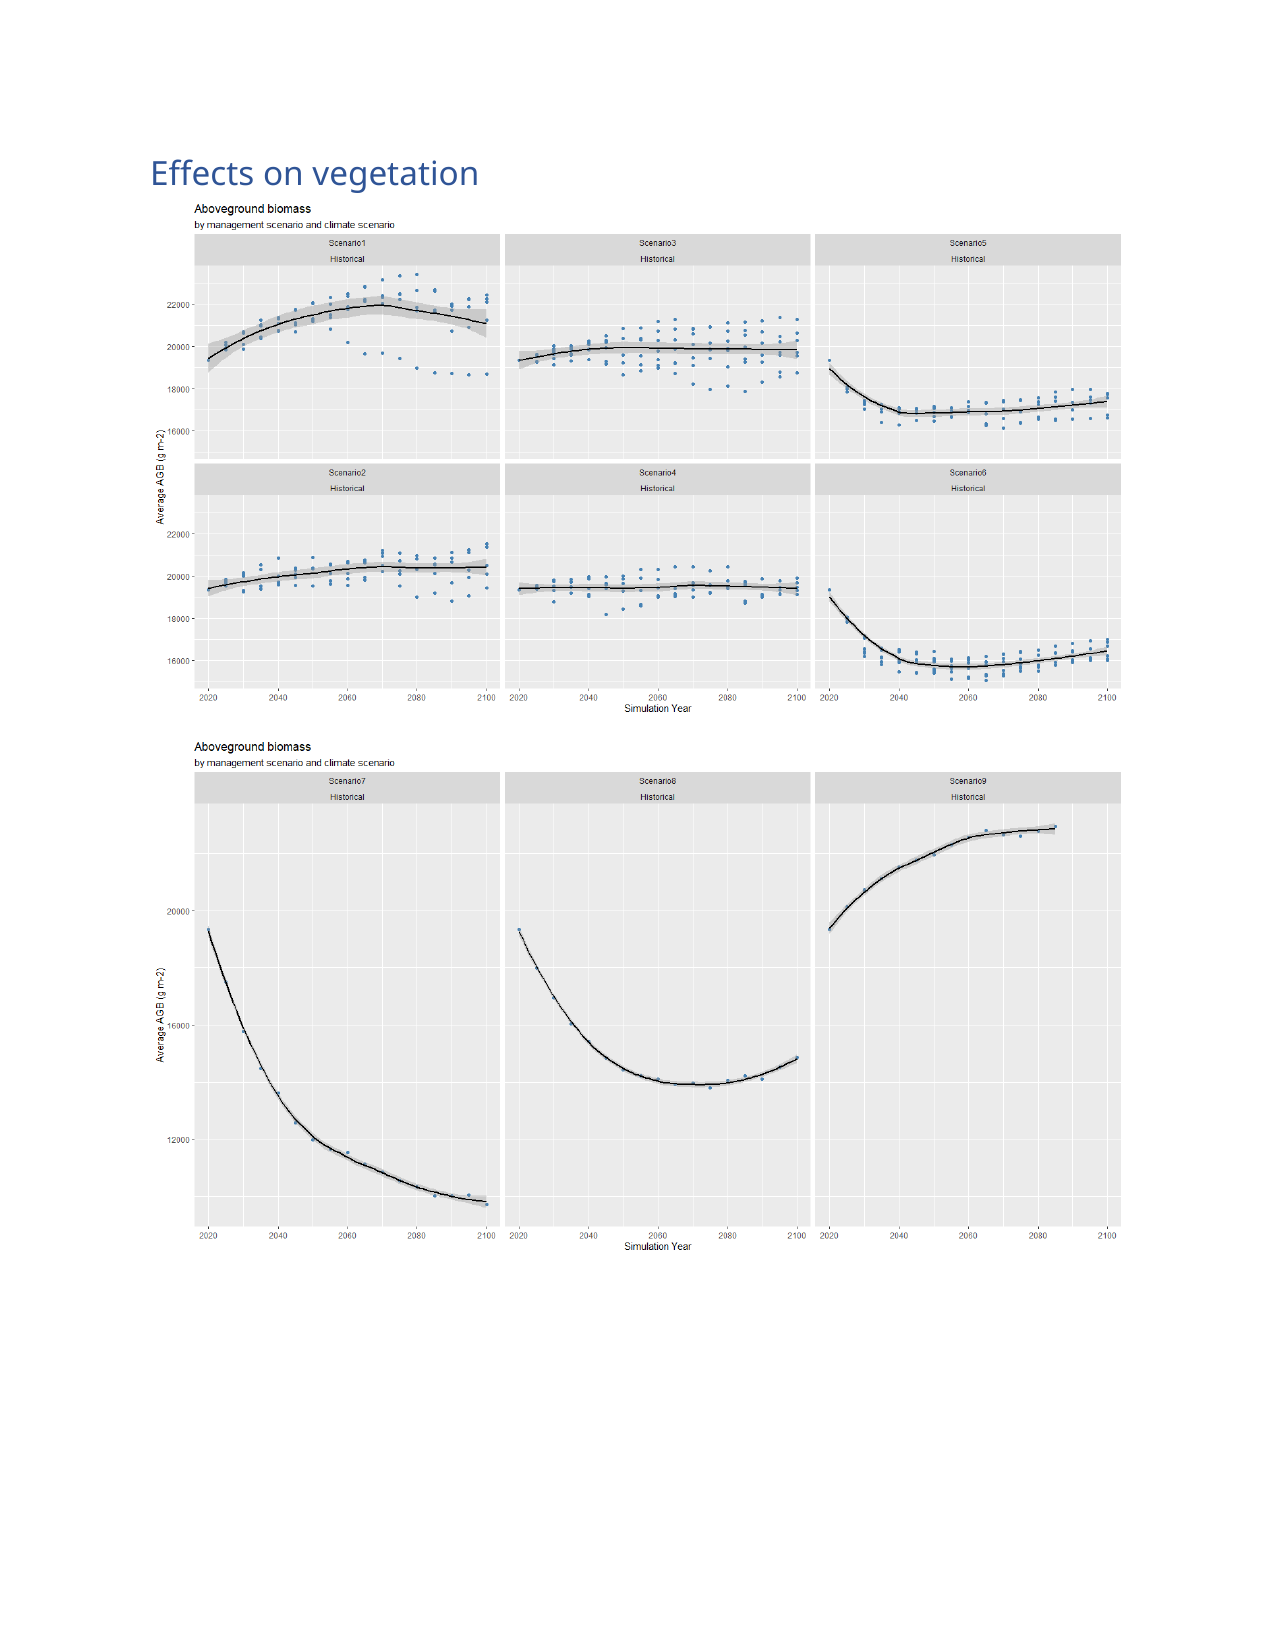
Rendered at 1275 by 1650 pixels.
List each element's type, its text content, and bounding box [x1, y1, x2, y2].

picture [150, 198, 1125, 718]
subtitle Effects on vegetation [150, 150, 1125, 195]
picture [150, 736, 1125, 1256]
